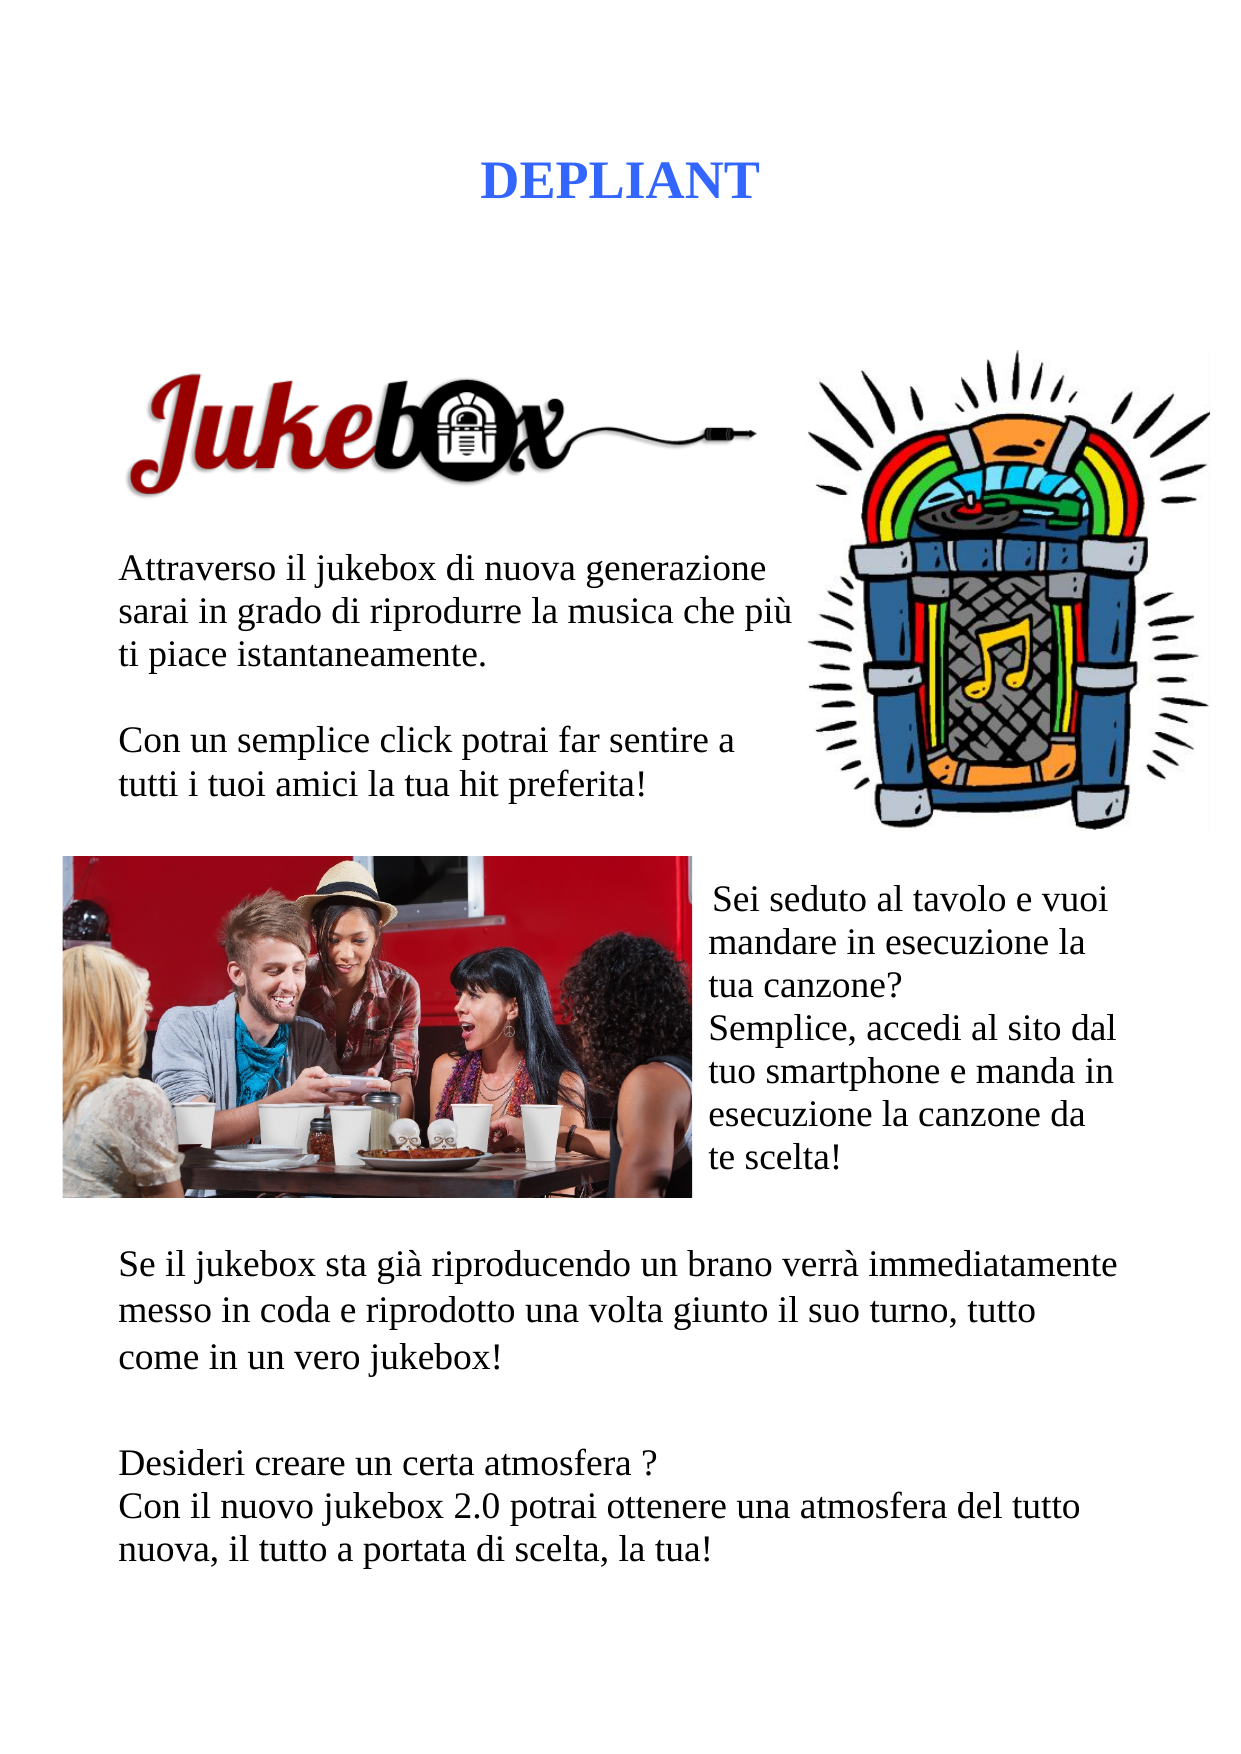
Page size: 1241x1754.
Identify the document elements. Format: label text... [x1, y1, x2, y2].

text DEPLIANT [118, 148, 1122, 210]
text tutti i tuoi amici la tua hit preferita! [118, 761, 807, 804]
text Con un semplice click potrai far sentire a [118, 718, 807, 761]
text Sei seduto al tavolo e vuoi mandare in esecuzione la tua canzone? [708, 876, 1122, 1005]
text Attraverso il jukebox di nuova generazione [118, 545, 807, 588]
text sarai in grado di riprodurre la musica che più [118, 588, 807, 632]
picture [62, 856, 693, 1198]
picture [61, 353, 785, 514]
text Semplice, accedi al sito dal tuo smartphone e manda in esecuzione la canzone da te scelta! [708, 1005, 1122, 1178]
text Se il jukebox sta già riproducendo un brano verrà immediatamente messo in coda e riprodotto una volta giunto il suo turno, tutto come in un vero jukebox! [118, 1241, 1122, 1377]
text Con il nuovo jukebox 2.0 potrai ottenere una atmosfera del tutto nuova, il tutto a portata di scelta, la tua! [118, 1484, 1122, 1570]
picture [807, 350, 1211, 831]
text ti piace istantaneamente. [118, 632, 807, 675]
text Desideri creare un certa atmosfera ? [118, 1441, 1122, 1484]
